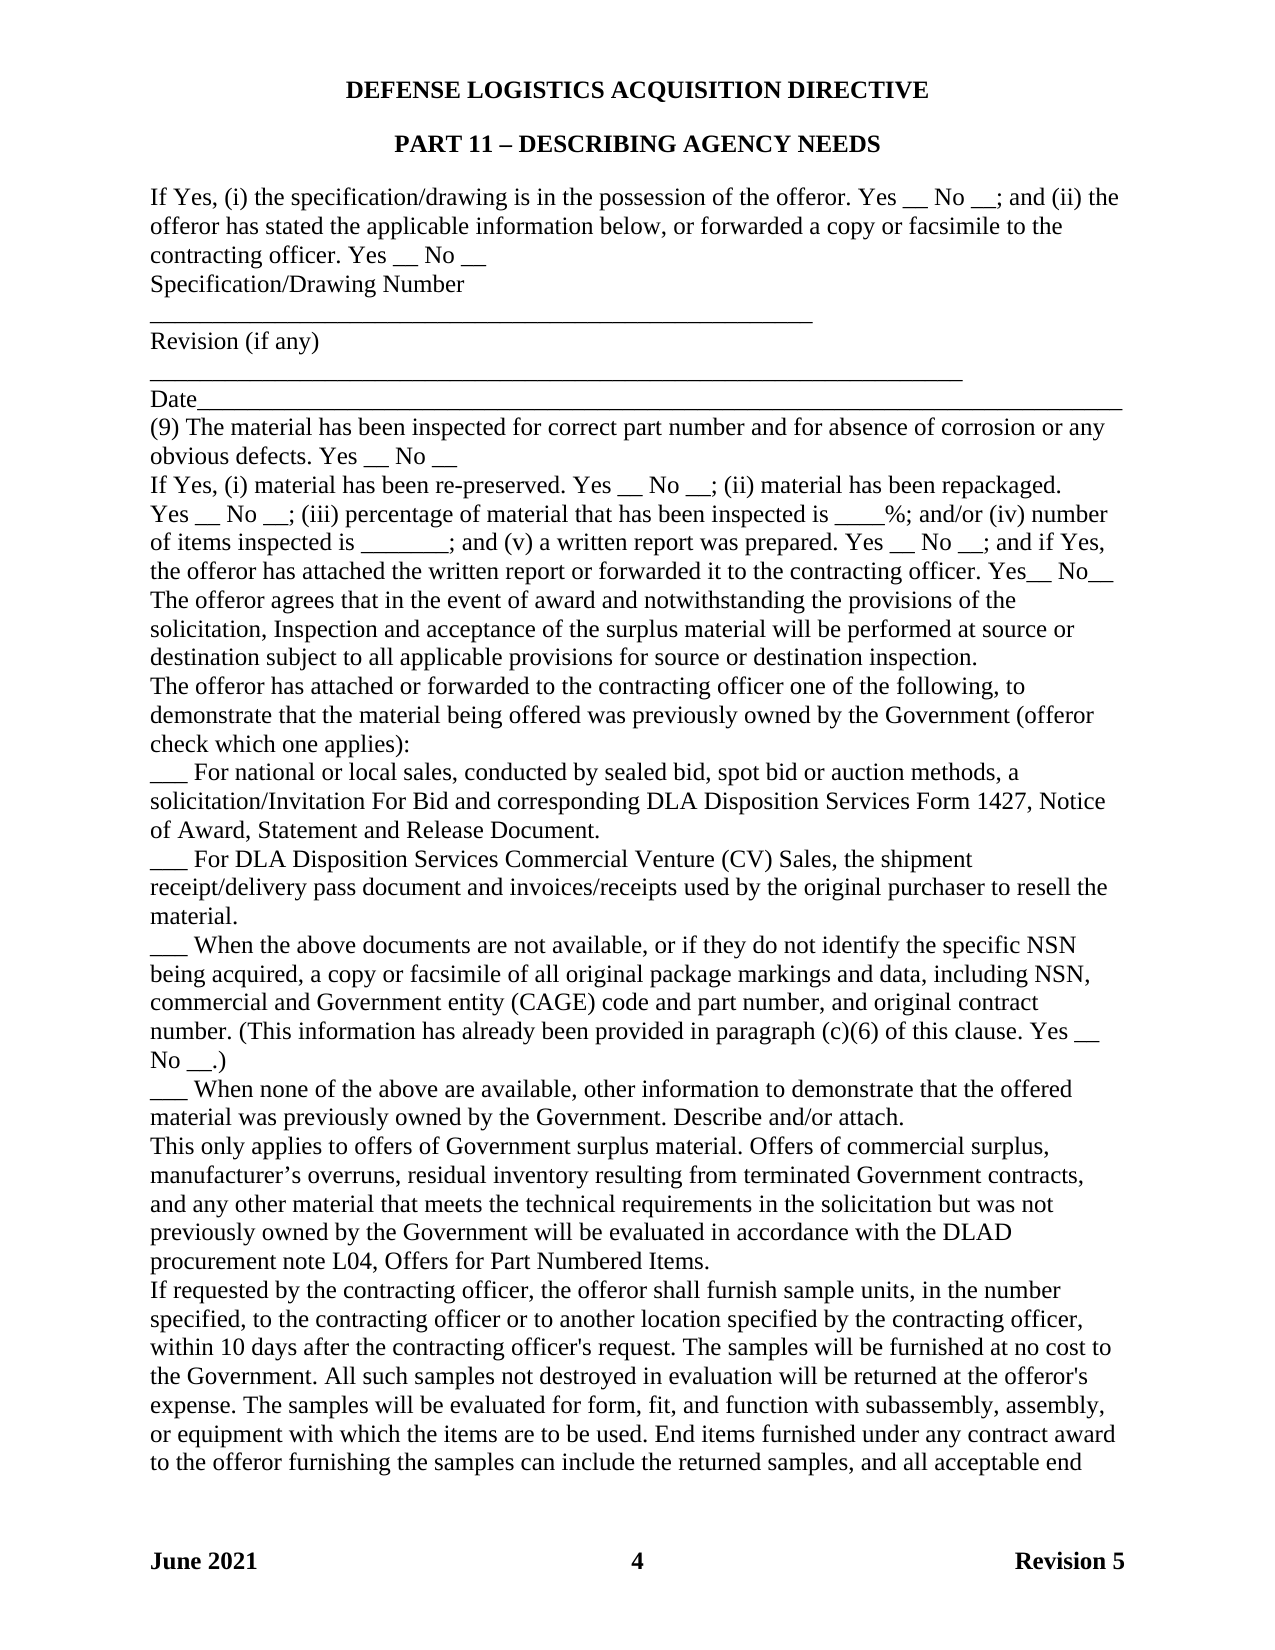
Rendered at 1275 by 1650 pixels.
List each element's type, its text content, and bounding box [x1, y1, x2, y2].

text Yes __ No __; (iii) percentage of material that has been inspected is ____%; and/or (iv) number of items inspected is _______; and (v) a written report was prepared. Yes __ No __; and if Yes, the offeror has attached the written report or forwarded it to the contracting officer. Yes__ No__ [150, 499, 1125, 585]
text If Yes, (i) material has been re-preserved. Yes __ No __; (ii) material has been repackaged. [150, 470, 1125, 499]
text The offeror has attached or forwarded to the contracting officer one of the following, to demonstrate that the material being offered was previously owned by the Government (offeror check which one applies): [150, 671, 1125, 757]
text Specification/Drawing Number _____________________________________________________ [150, 269, 1125, 326]
text The offeror agrees that in the event of award and notwithstanding the provisions of the solicitation, Inspection and acceptance of the surplus material will be performed at source or destination subject to all applicable provisions for source or destination inspection. [150, 585, 1125, 671]
text ___ For national or local sales, conducted by sealed bid, spot bid or auction methods, a solicitation/Invitation For Bid and corresponding DLA Disposition Services Form 1427, Notice of Award, Statement and Release Document. [150, 757, 1125, 844]
text ___ When none of the above are available, other information to demonstrate that the offered material was previously owned by the Government. Describe and/or attach. [150, 1074, 1125, 1131]
text ___ When the above documents are not available, or if they do not identify the specific NSN being acquired, a copy or facsimile of all original package markings and data, including NSN, commercial and Government entity (CAGE) code and part number, and original contract number. (This information has already been provided in paragraph (c)(6) of this clause. Yes __ No __.) [150, 930, 1125, 1074]
text Date__________________________________________________________________________ [150, 384, 1125, 412]
text Revision (if any) _________________________________________________________________ [150, 326, 1125, 384]
text ___ For DLA Disposition Services Commercial Venture (CV) Sales, the shipment receipt/delivery pass document and invoices/receipts used by the original purchaser to resell the material. [150, 844, 1125, 930]
text This only applies to offers of Government surplus material. Offers of commercial surplus, manufacturer’s overruns, residual inventory resulting from terminated Government contracts, and any other material that meets the technical requirements in the solicitation but was not previously owned by the Government will be evaluated in accordance with the DLAD procurement note L04, Offers for Part Numbered Items. [150, 1131, 1125, 1275]
text (9) The material has been inspected for correct part number and for absence of corrosion or any obvious defects. Yes __ No __ [150, 412, 1125, 470]
